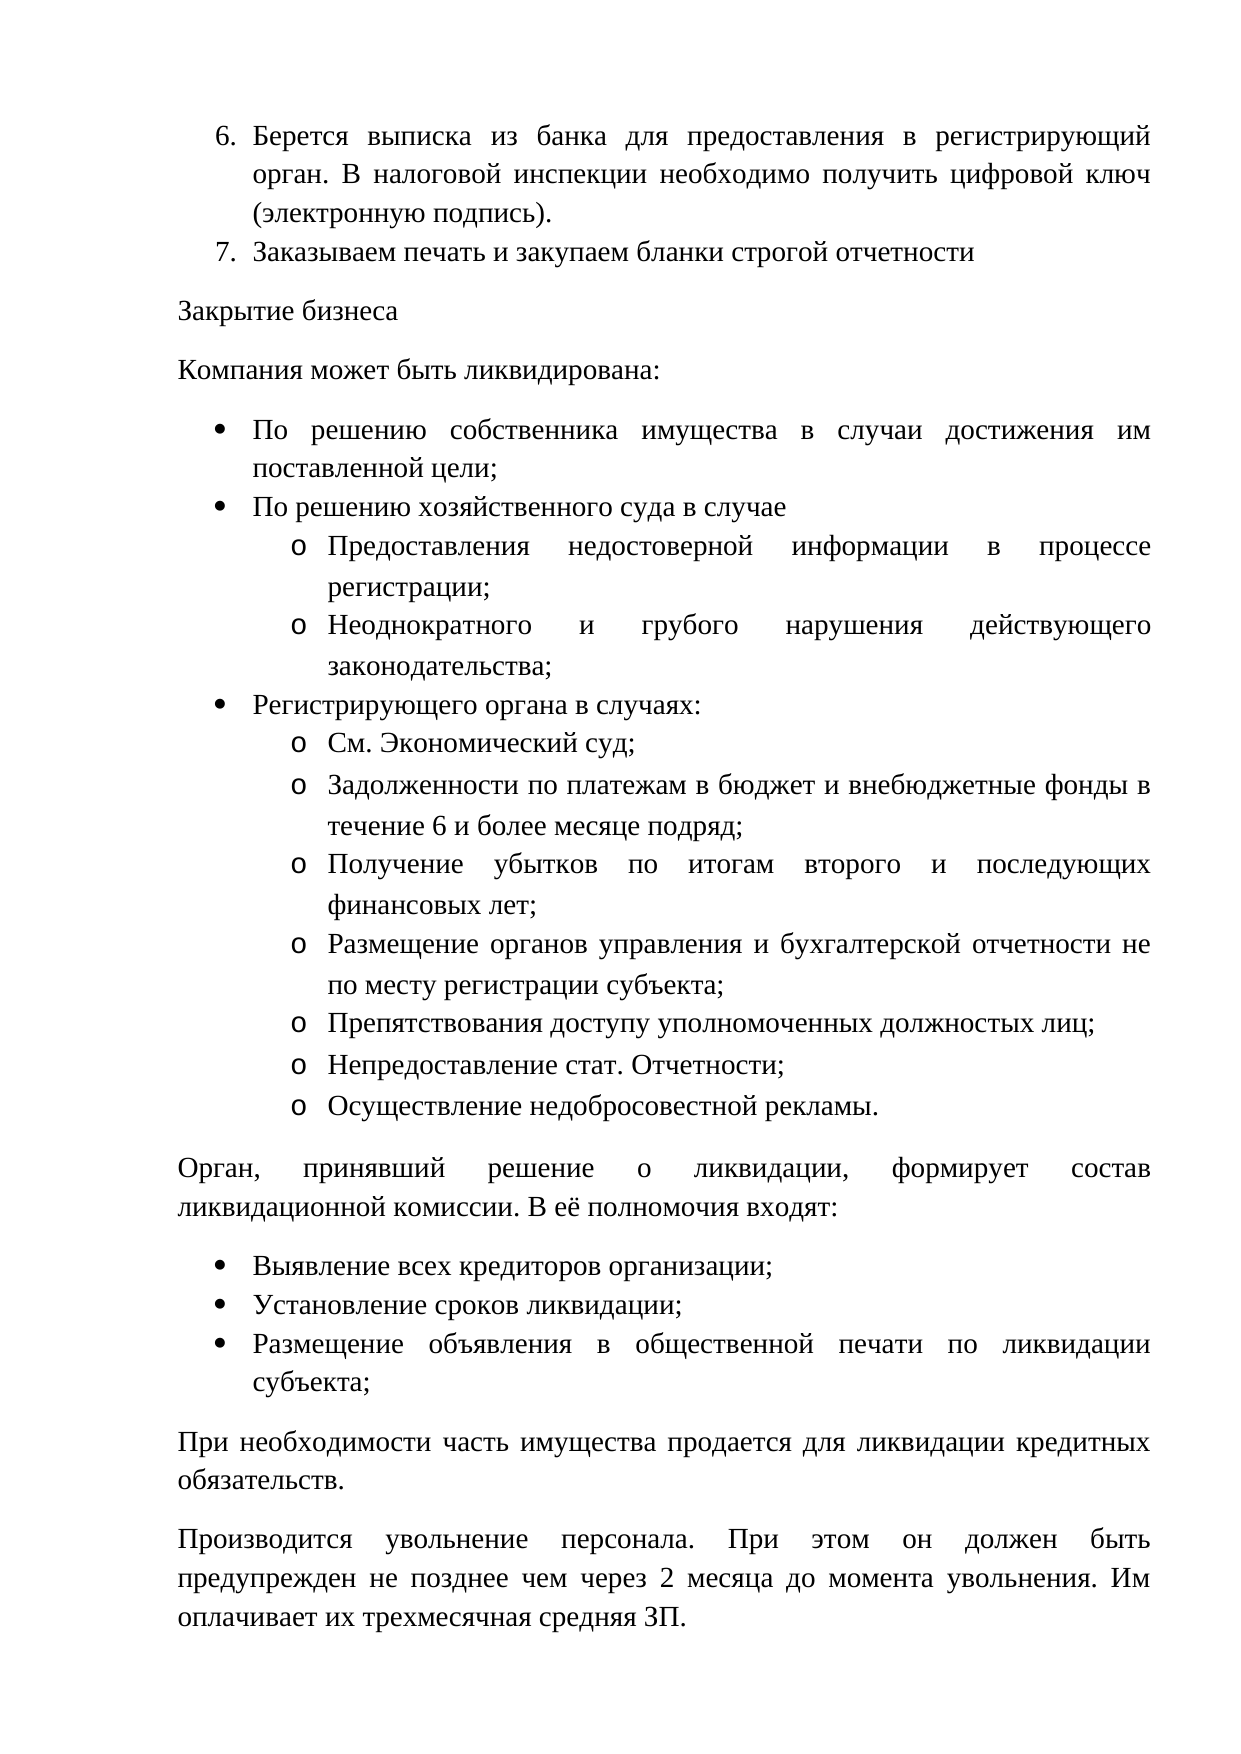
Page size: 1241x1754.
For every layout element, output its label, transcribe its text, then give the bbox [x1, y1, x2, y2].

list Предоставления недостоверной информации в процессе регистрации; [290, 528, 1152, 602]
list Выявление всех кредиторов организации; [215, 1248, 1152, 1282]
text Орган, принявший решение о ликвидации, формирует состав ликвидационной комиссии. В её полномочия входят: [177, 1151, 1152, 1223]
list Регистрирующего органа в случаях: [215, 687, 1152, 721]
list Заказываем печать и закупаем бланки строгой отчетности [215, 234, 1152, 267]
list Осуществление недобросовестной рекламы. [290, 1088, 1152, 1124]
list Неоднократного и грубого нарушения действующего законодательства; [290, 607, 1152, 682]
list Препятствования доступу уполномоченных должностых лиц; [290, 1006, 1152, 1042]
list См. Экономический суд; [290, 726, 1152, 762]
text Компания может быть ликвидирована: [177, 352, 1152, 386]
list Задолженности по платежам в бюджет и внебюджетные фонды в течение 6 и более месяце подряд; [290, 767, 1152, 841]
text Закрытие бизнеса [177, 293, 1152, 327]
list Размещение объявления в общественной печати по ликвидации субъекта; [215, 1326, 1152, 1398]
list Установление сроков ликвидации; [215, 1287, 1152, 1321]
list Размещение органов управления и бухгалтерской отчетности не по месту регистрации субъекта; [290, 926, 1152, 1001]
list Берется выписка из банка для предоставления в регистрирующий орган. В налоговой инспекции необходимо получить цифровой ключ (электронную подпись). [215, 118, 1152, 229]
text Производится увольнение персонала. При этом он должен быть предупрежден не позднее чем через 2 месяца до момента увольнения. Им оплачивает их трехмесячная средняя ЗП. [177, 1522, 1152, 1632]
text При необходимости часть имущества продается для ликвидации кредитных обязательств. [177, 1424, 1152, 1496]
list По решению хозяйственного суда в случае [215, 489, 1152, 523]
list По решению собственника имущества в случаи достижения им поставленной цели; [215, 412, 1152, 484]
list Непредоставление стат. Отчетности; [290, 1047, 1152, 1083]
list Получение убытков по итогам второго и последующих финансовых лет; [290, 846, 1152, 921]
